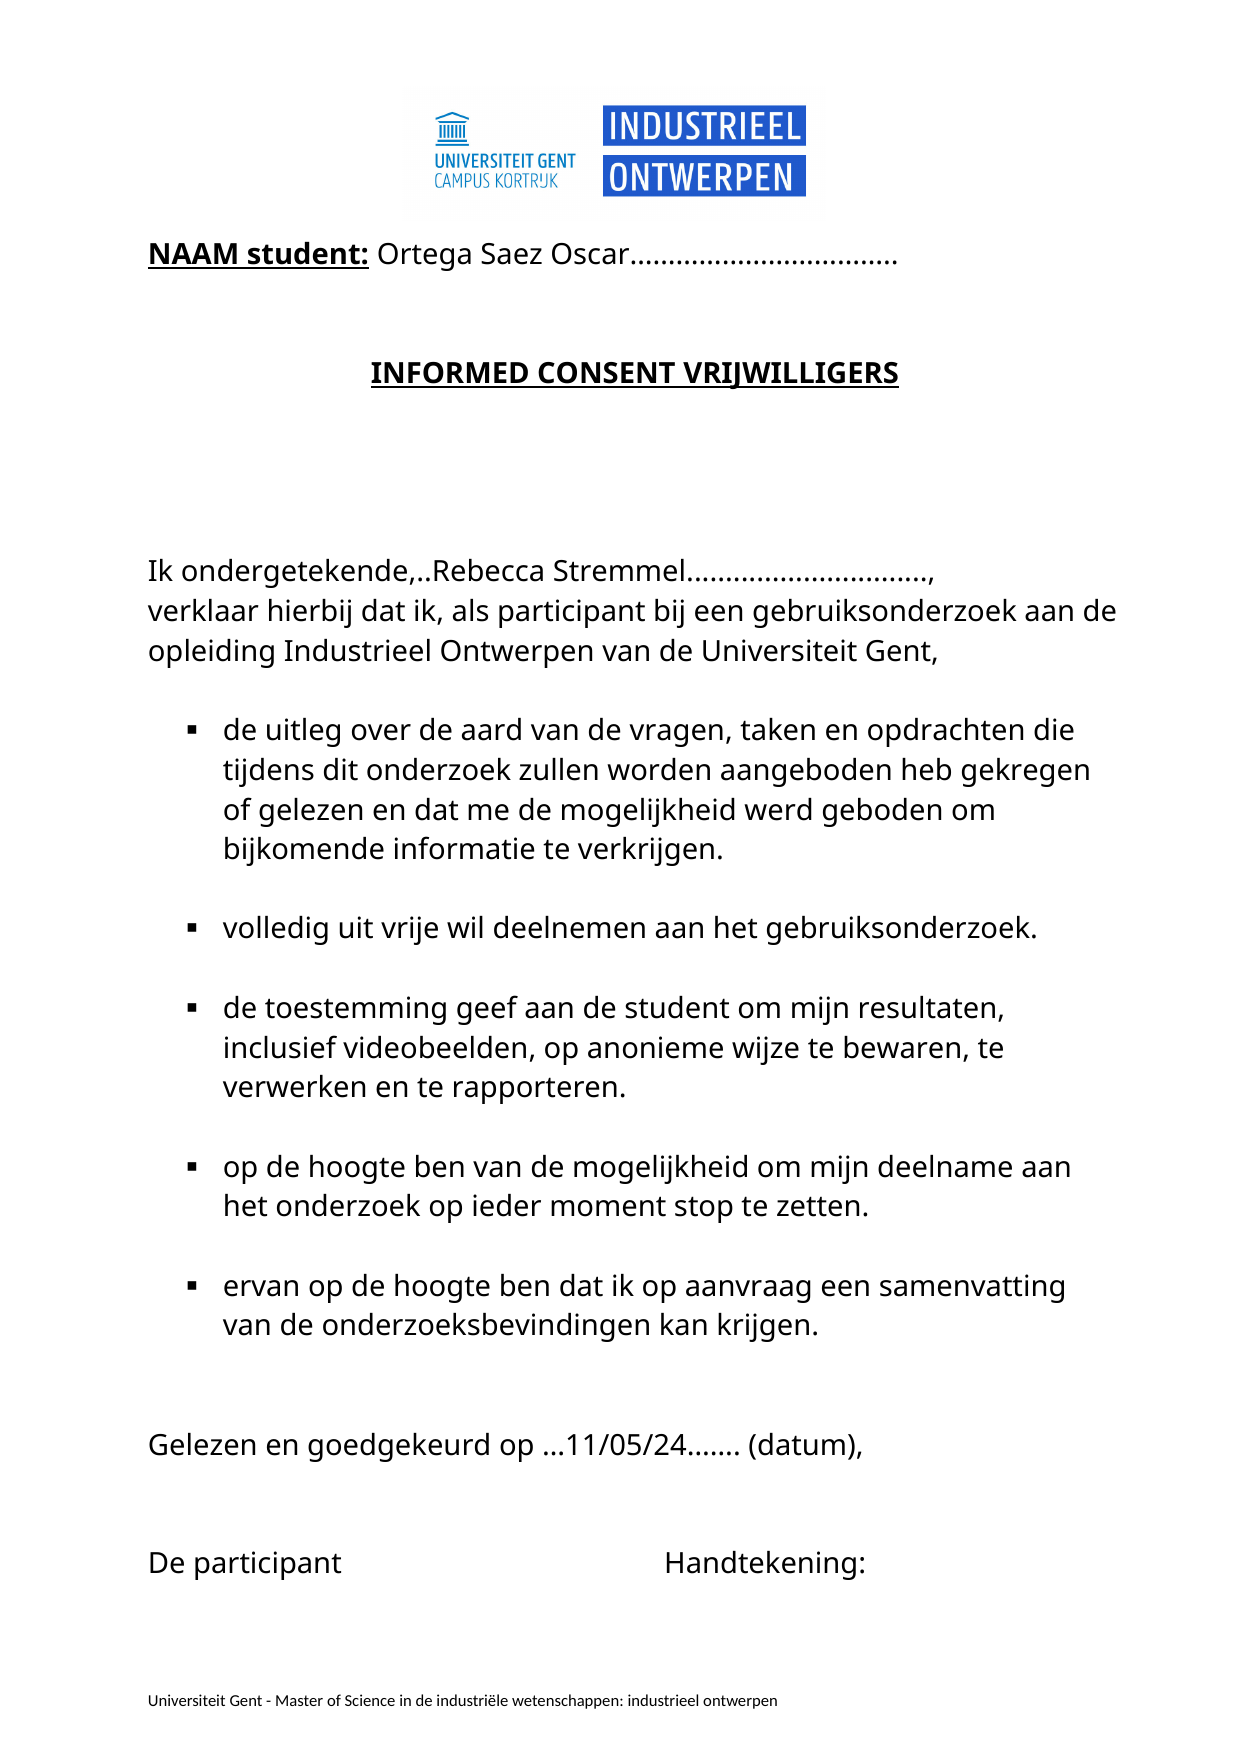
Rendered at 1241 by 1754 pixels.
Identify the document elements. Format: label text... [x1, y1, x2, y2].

text NAAM student: Ortega Saez Oscar…………………………….. [148, 233, 1122, 273]
text INFORMED CONSENT VRIJWILLIGERS [148, 352, 1122, 392]
list de uitleg over de aard van de vragen, taken en opdrachten die tijdens dit onderzoek zullen worden aangeboden heb gekregen of gelezen en dat me de mogelijkheid werd geboden om bijkomende informatie te verkrijgen. [185, 709, 1122, 868]
text Ik ondergetekende,..Rebecca Stremmel..............................., [148, 551, 1122, 590]
list op de hoogte ben van de mogelijkheid om mijn deelname aan het onderzoek op ieder moment stop te zetten. [185, 1146, 1122, 1225]
text verklaar hierbij dat ik, als participant bij een gebruiksonderzoek aan de [148, 590, 1122, 630]
picture [402, 86, 827, 221]
text opleiding Industrieel Ontwerpen van de Universiteit Gent, [148, 630, 1122, 670]
list volledig uit vrije wil deelnemen aan het gebruiksonderzoek. [185, 908, 1122, 947]
text De participant Handtekening: [148, 1543, 1122, 1582]
list ervan op de hoogte ben dat ik op aanvraag een samenvatting van de onderzoeksbevindingen kan krijgen. [185, 1265, 1122, 1344]
list de toestemming geef aan de student om mijn resultaten, inclusief videobeelden, op anonieme wijze te bewaren, te verwerken en te rapporteren. [185, 987, 1122, 1106]
text Gelezen en goedgekeurd op …11/05/24……. (datum), [148, 1424, 1122, 1463]
